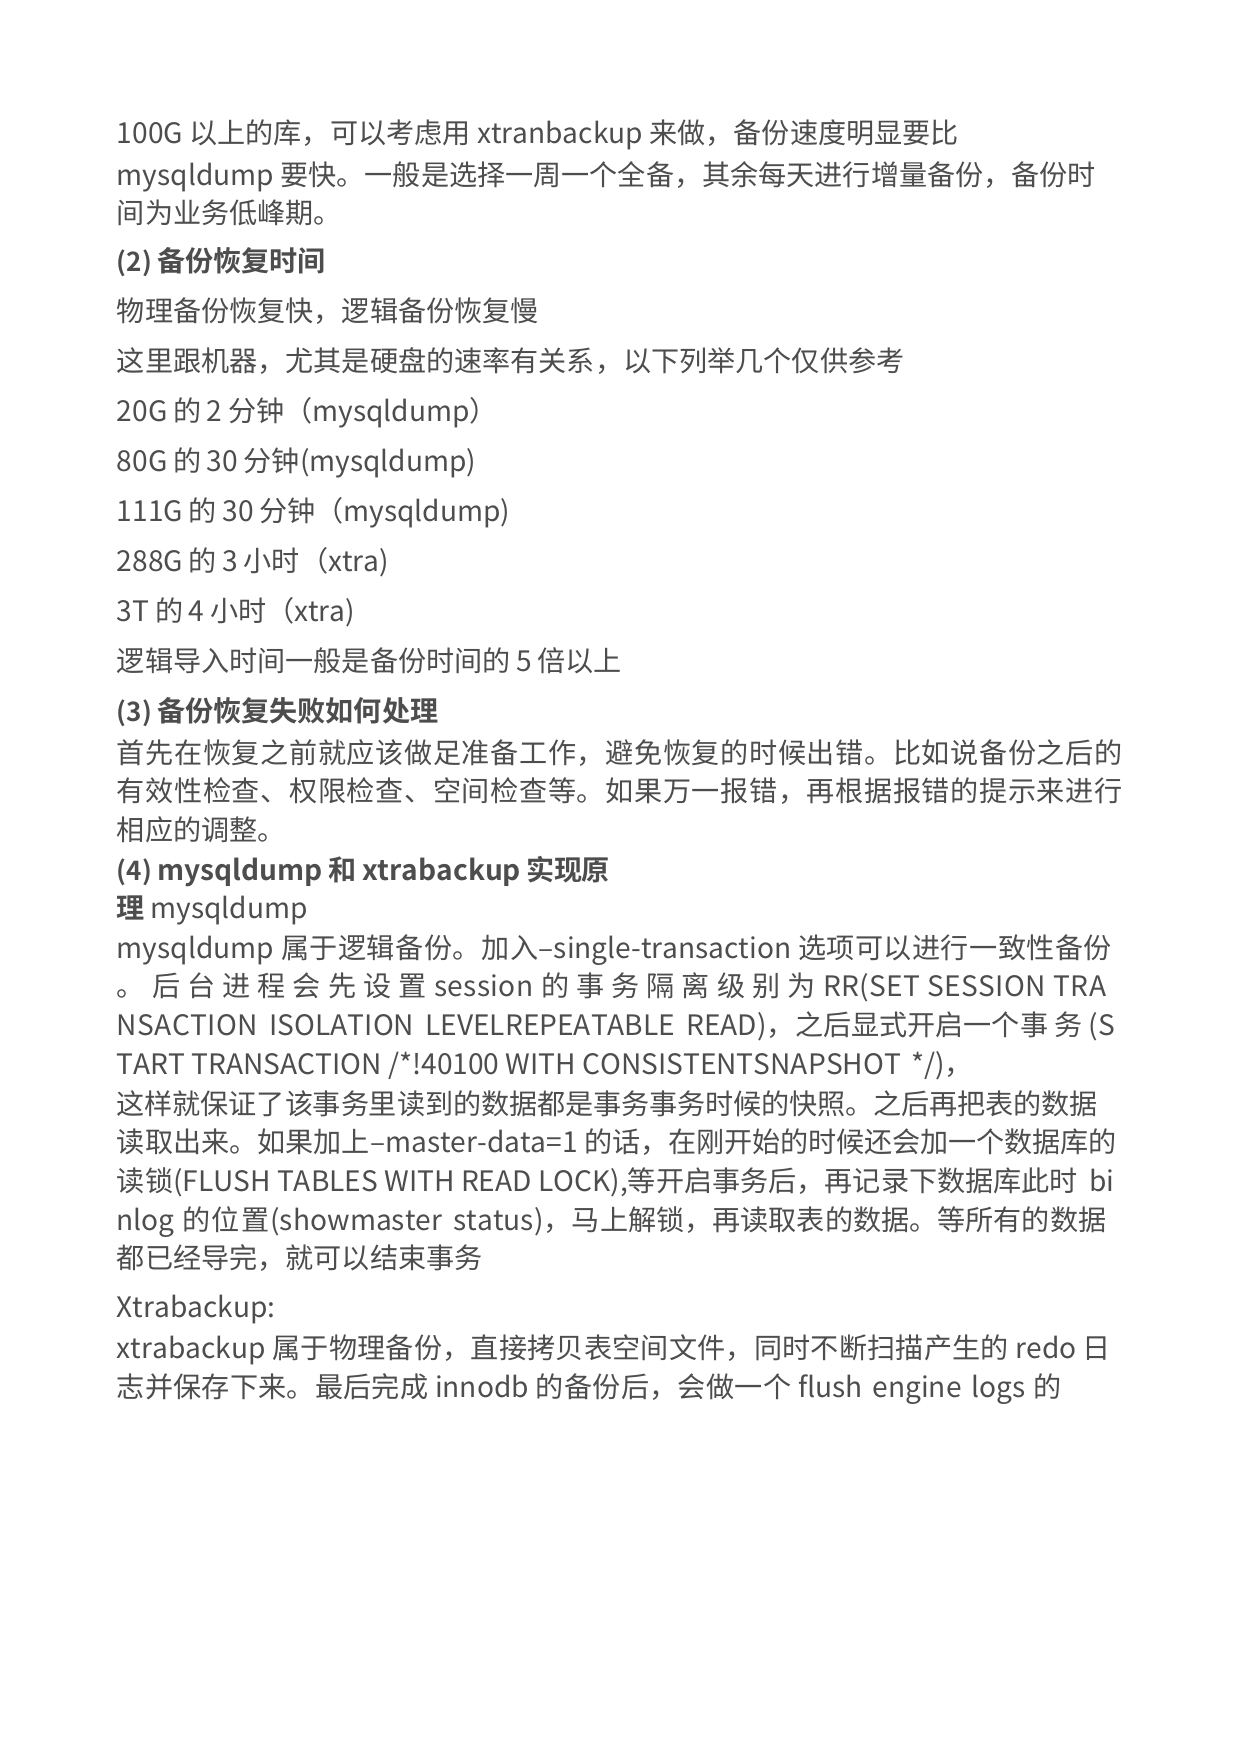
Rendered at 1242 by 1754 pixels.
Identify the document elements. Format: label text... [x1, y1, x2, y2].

text 物理备份恢复快，逻辑备份恢复慢 [117, 282, 1137, 332]
text Xtrabackup: [117, 1277, 1137, 1328]
subtitle 备份恢复失败如何处理 [117, 682, 1137, 732]
subtitle 备份恢复时间 [117, 232, 1137, 282]
text 111G的30分钟（mysqldump) [117, 482, 1137, 532]
text 这样就保证了该事务里读到的数据都是事务事务时候的快照。之后再把表的数据读取出来。如果加上–master-data=1 的话，在刚开始的时候还会加一个数据库的读锁(FLUSH TABLES WITH READ LOCK),等开启事务后，再记录下数据库此时 binlog 的位置(showmaster status)，马上解锁，再读取表的数据。等所有的数据都已经导完，就可以结束事务 [117, 1083, 1124, 1277]
text 80G的30分钟(mysqldump) [117, 432, 1137, 482]
text 288G的3小时（xtra) [117, 532, 1137, 582]
text mysqldump 属于逻辑备份。加入–single-transaction 选项可以进行一致性备份 。 后 台 进 程 会 先 设 置 session 的 事 务 隔 离 级 别 为 RR(SET SESSION TRANSACTION ISOLATION LEVELREPEATABLE READ)，之后显式开启一个事 务 (START TRANSACTION /*!40100 WITH CONSISTENTSNAPSHOT */)， [117, 927, 1117, 1082]
text 20G的2分钟（mysqldump） [117, 382, 1137, 432]
text mysqldump 要快。一般是选择一周一个全备，其余每天进行增量备份，备份时间为业务低峰期。 [117, 154, 1123, 232]
text 3T的4小时（xtra) [117, 582, 1137, 632]
text 100G 以上的库，可以考虑用 xtranbackup 来做，备份速度明显要比 [117, 103, 1137, 154]
text xtrabackup 属于物理备份，直接拷贝表空间文件，同时不断扫描产生的 redo 日志并保存下来。最后完成 innodb 的备份后，会做一个 flush engine logs 的 [117, 1328, 1117, 1406]
text 这里跟机器，尤其是硬盘的速率有关系，以下列举几个仅供参考 [117, 332, 1137, 382]
list mysqldump和xtrabackup实现原理mysqldump [117, 849, 636, 927]
text 逻辑导入时间一般是备份时间的5倍以上 [117, 632, 1137, 682]
text 首先在恢复之前就应该做足准备工作，避免恢复的时候出错。比如说备份之后的有效性检查、权限检查、空间检查等。如果万一报错，再根据报错的提示来进行相应的调整。 [117, 732, 1124, 849]
